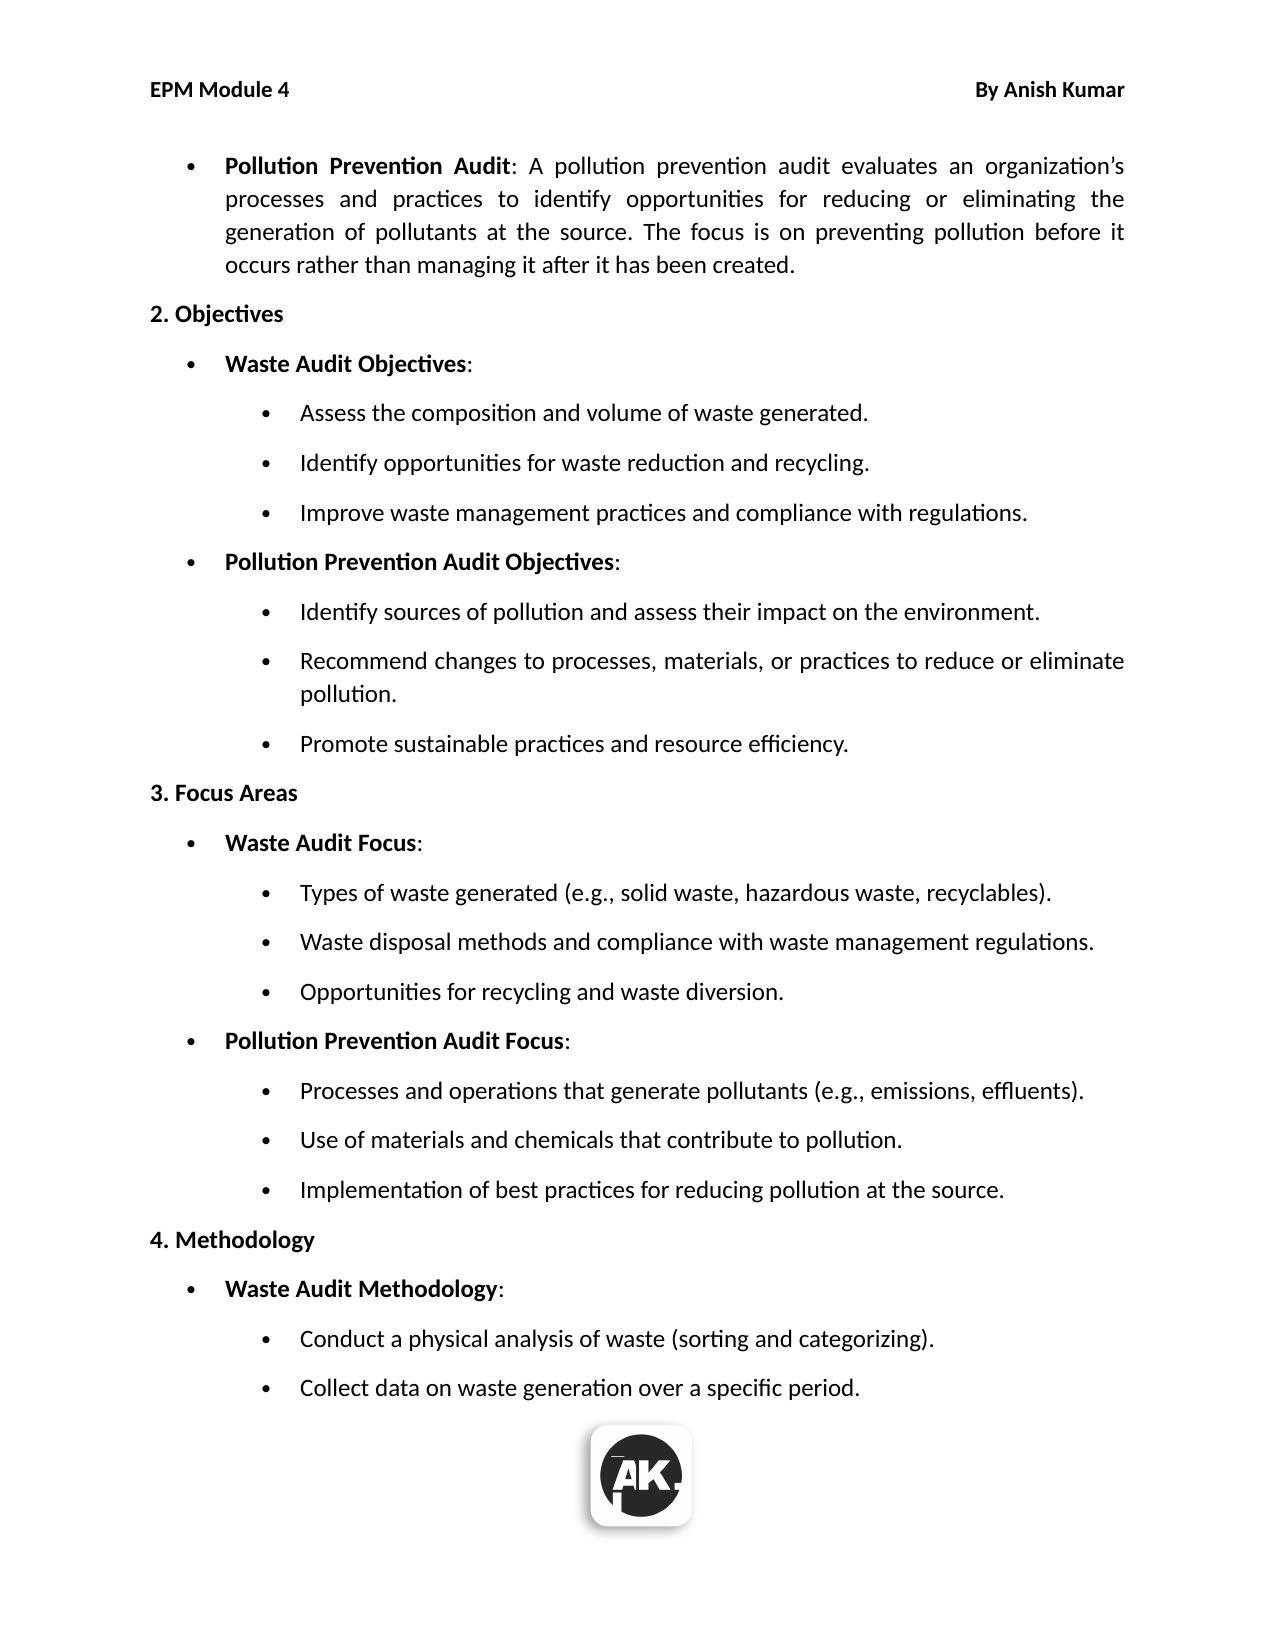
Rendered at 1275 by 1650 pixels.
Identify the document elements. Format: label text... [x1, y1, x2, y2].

list Collect data on waste generation over a specific period. [262, 1372, 1125, 1403]
text 4. Methodology [150, 1224, 1125, 1254]
list Pollution Prevention Audit Focus: [187, 1025, 1125, 1056]
list Processes and operations that generate pollutants (e.g., emissions, effluents). [262, 1075, 1125, 1106]
text 3. Focus Areas [150, 777, 1125, 808]
list Waste Audit Focus: [187, 827, 1125, 858]
list Waste Audit Methodology: [187, 1273, 1125, 1304]
text 2. Objectives [150, 298, 1125, 329]
list Improve waste management practices and compliance with regulations. [262, 497, 1125, 527]
list Types of waste generated (e.g., solid waste, hazardous waste, recyclables). [262, 877, 1125, 907]
list Assess the composition and volume of waste generated. [262, 397, 1125, 428]
list Identify sources of pollution and assess their impact on the environment. [262, 596, 1125, 626]
list Recommend changes to processes, materials, or practices to reduce or eliminate pollution. [262, 645, 1125, 709]
list Pollution Prevention Audit: A pollution prevention audit evaluates an organization’s processes and practices to identify opportunities for reducing or eliminating the generation of pollutants at the source. The focus is on preventing pollution before it occurs rather than managing it after it has been created. [187, 150, 1125, 279]
list Implementation of best practices for reducing pollution at the source. [262, 1174, 1125, 1205]
list Opportunities for recycling and waste diversion. [262, 976, 1125, 1006]
list Conduct a physical analysis of waste (sorting and categorizing). [262, 1323, 1125, 1353]
list Pollution Prevention Audit Objectives: [187, 546, 1125, 577]
list Use of materials and chemicals that contribute to pollution. [262, 1124, 1125, 1155]
picture [590, 1424, 692, 1527]
list Waste Audit Objectives: [187, 348, 1125, 378]
list Identify opportunities for waste reduction and recycling. [262, 447, 1125, 478]
list Promote sustainable practices and resource efficiency. [262, 728, 1125, 758]
list Waste disposal methods and compliance with waste management regulations. [262, 926, 1125, 957]
